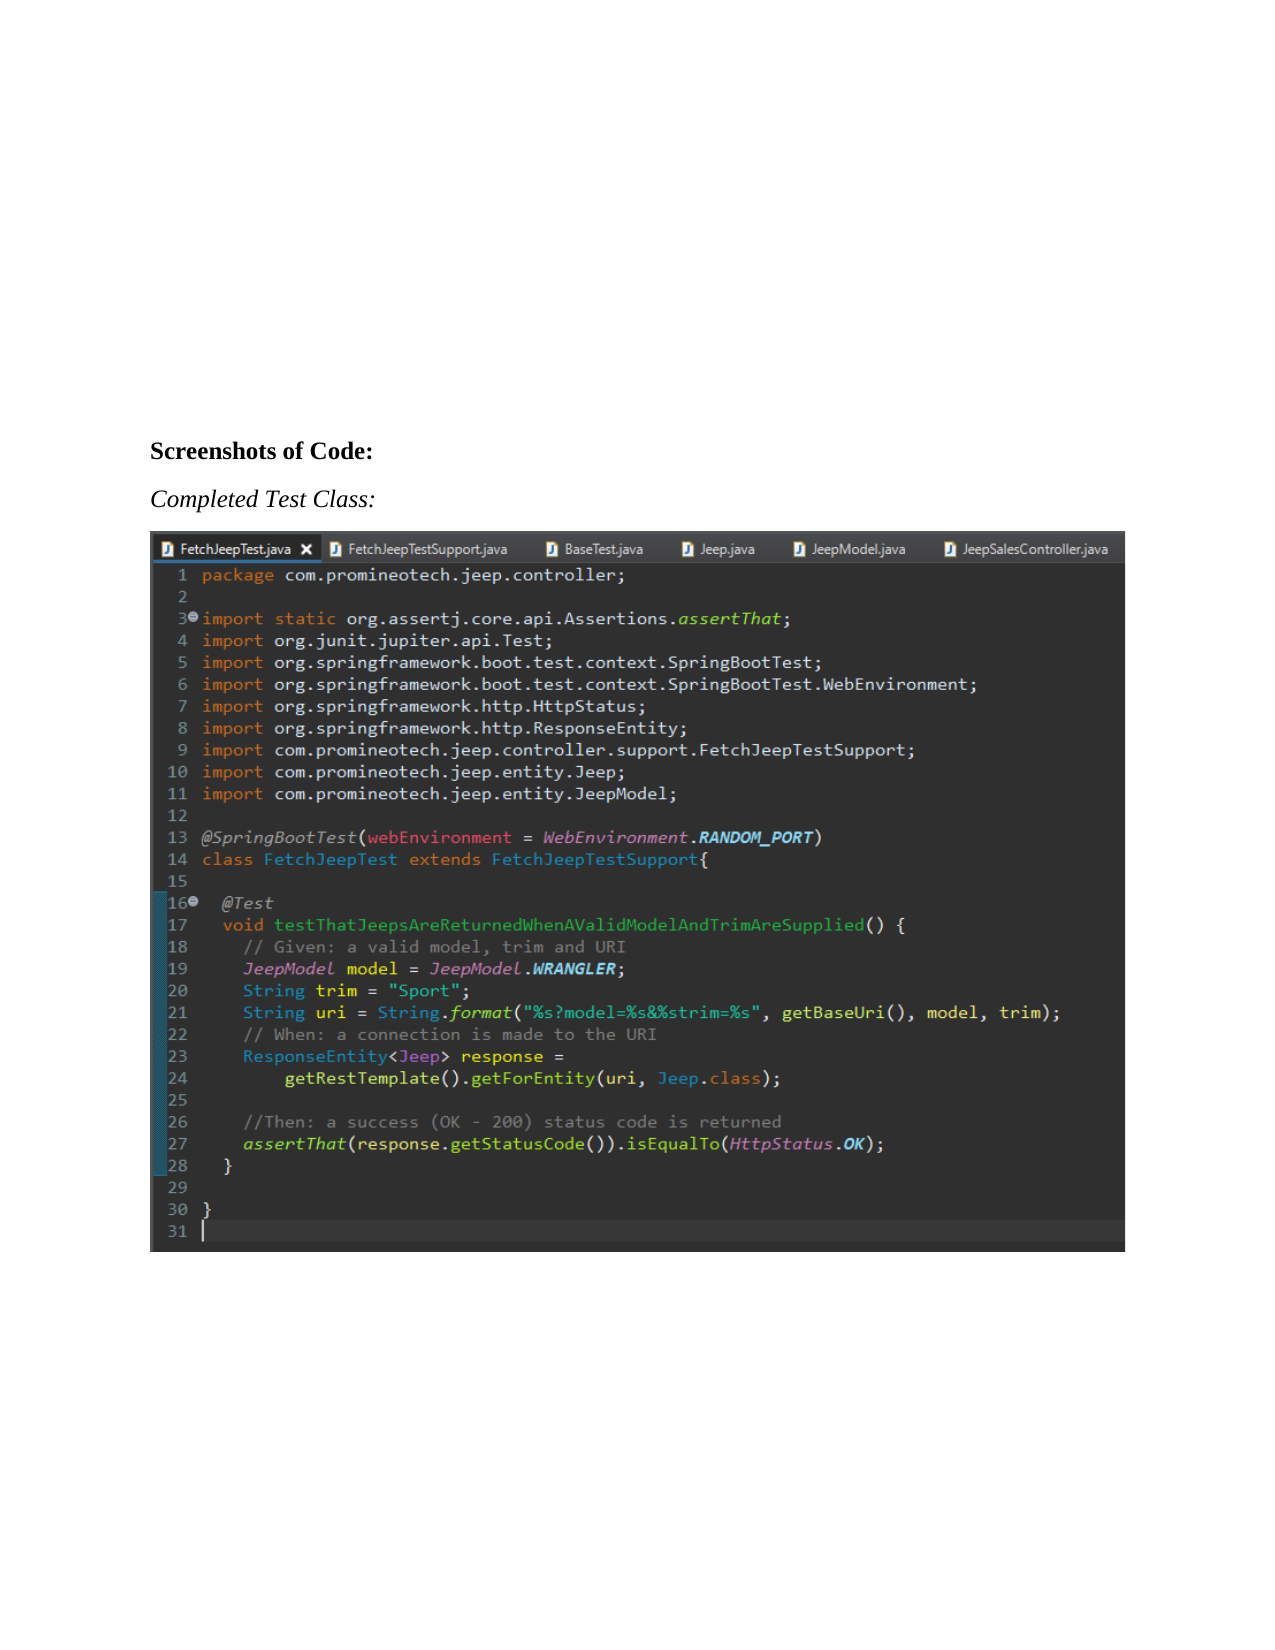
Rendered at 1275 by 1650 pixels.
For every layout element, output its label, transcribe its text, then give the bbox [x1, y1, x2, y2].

text Completed Test Class: [150, 484, 1125, 513]
picture [150, 531, 1125, 1252]
text Screenshots of Code: [150, 436, 1125, 465]
